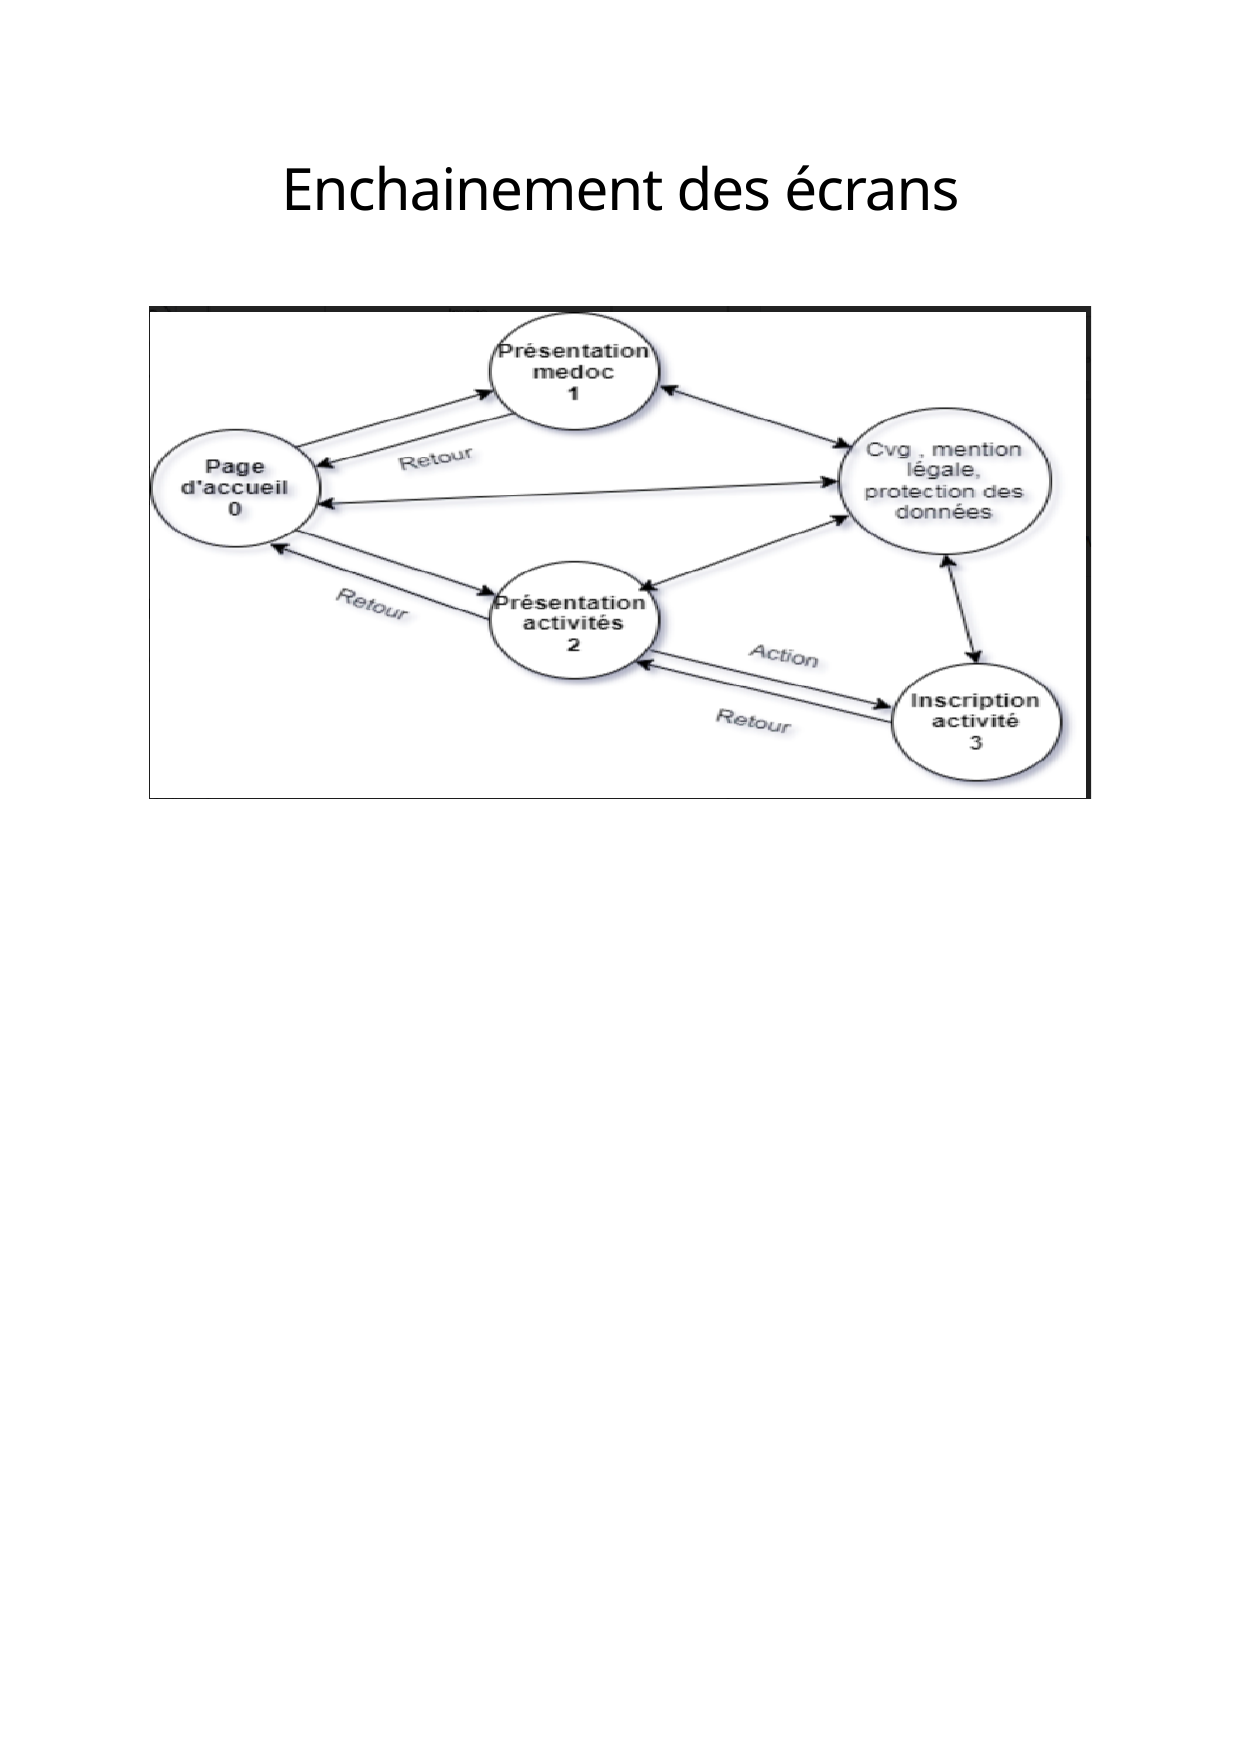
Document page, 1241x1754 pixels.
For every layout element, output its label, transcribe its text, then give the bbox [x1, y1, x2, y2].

picture [149, 306, 1092, 799]
